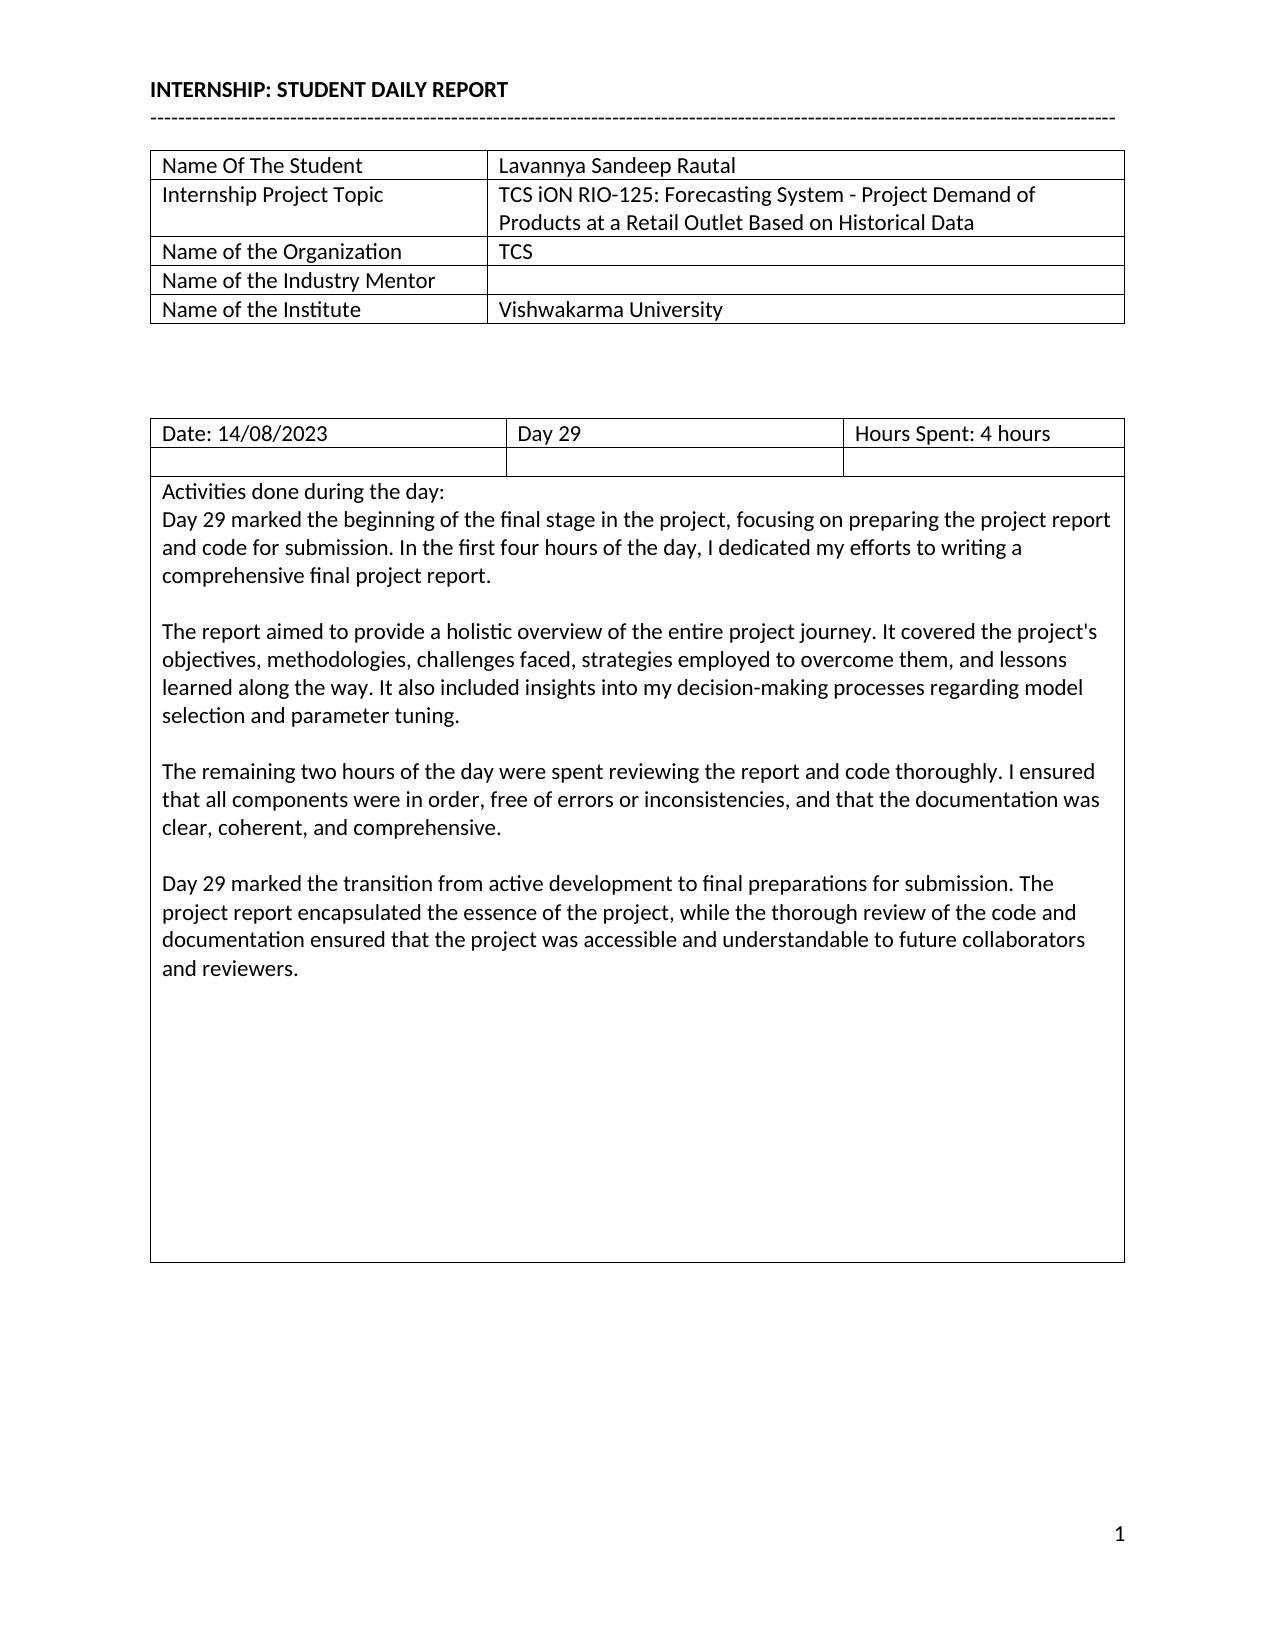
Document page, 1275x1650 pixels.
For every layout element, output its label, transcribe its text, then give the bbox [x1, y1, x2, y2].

table_cell Internship Project Topic [151, 180, 487, 236]
table_header Lavannya Sandeep Rautal [488, 151, 1124, 179]
table_cell Vishwakarma University [488, 295, 1124, 323]
table_header Date: 14/08/2023 [151, 419, 506, 447]
table_header Name Of The Student [151, 151, 487, 179]
table_cell [488, 266, 1124, 294]
table_cell [844, 448, 1124, 476]
table_cell Name of the Industry Mentor [151, 266, 487, 294]
table_cell [507, 448, 843, 476]
table_cell Name of the Organization [151, 237, 487, 265]
table_header Hours Spent: 4 hours [844, 419, 1124, 447]
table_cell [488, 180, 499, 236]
table_cell Activities done during the day: Day 29 marked the beginning of the final stage in the project, focusing on preparing the project report and code for submission. In the first four hours of the day, I dedicated my efforts to writing a comprehensive final project report. The report aimed to provide a holistic overview of the entire project journey. It covered the project's objectives, methodologies, challenges faced, strategies employed to overcome them, and lessons learned along the way. It also included insights into my decision-making processes regarding model selection and parameter tuning. The remaining two hours of the day were spent reviewing the report and code thoroughly. I ensured that all components were in order, free of errors or inconsistencies, and that the documentation was clear, coherent, and comprehensive. Day 29 marked the transition from active development to final preparations for submission. The project report encapsulated the essence of the project, while the thorough review of the code and documentation ensured that the project was accessible and understandable to future collaborators and reviewers. [151, 477, 1124, 1262]
table_cell [151, 448, 506, 476]
table_cell TCS iON RIO-125: Forecasting System - Project Demand of Products at a Retail Outlet Based on Historical Data [975, 180, 1124, 236]
table_header Day 29 [507, 419, 843, 447]
table_cell Name of the Institute [151, 295, 487, 323]
table_cell TCS [488, 237, 1124, 265]
